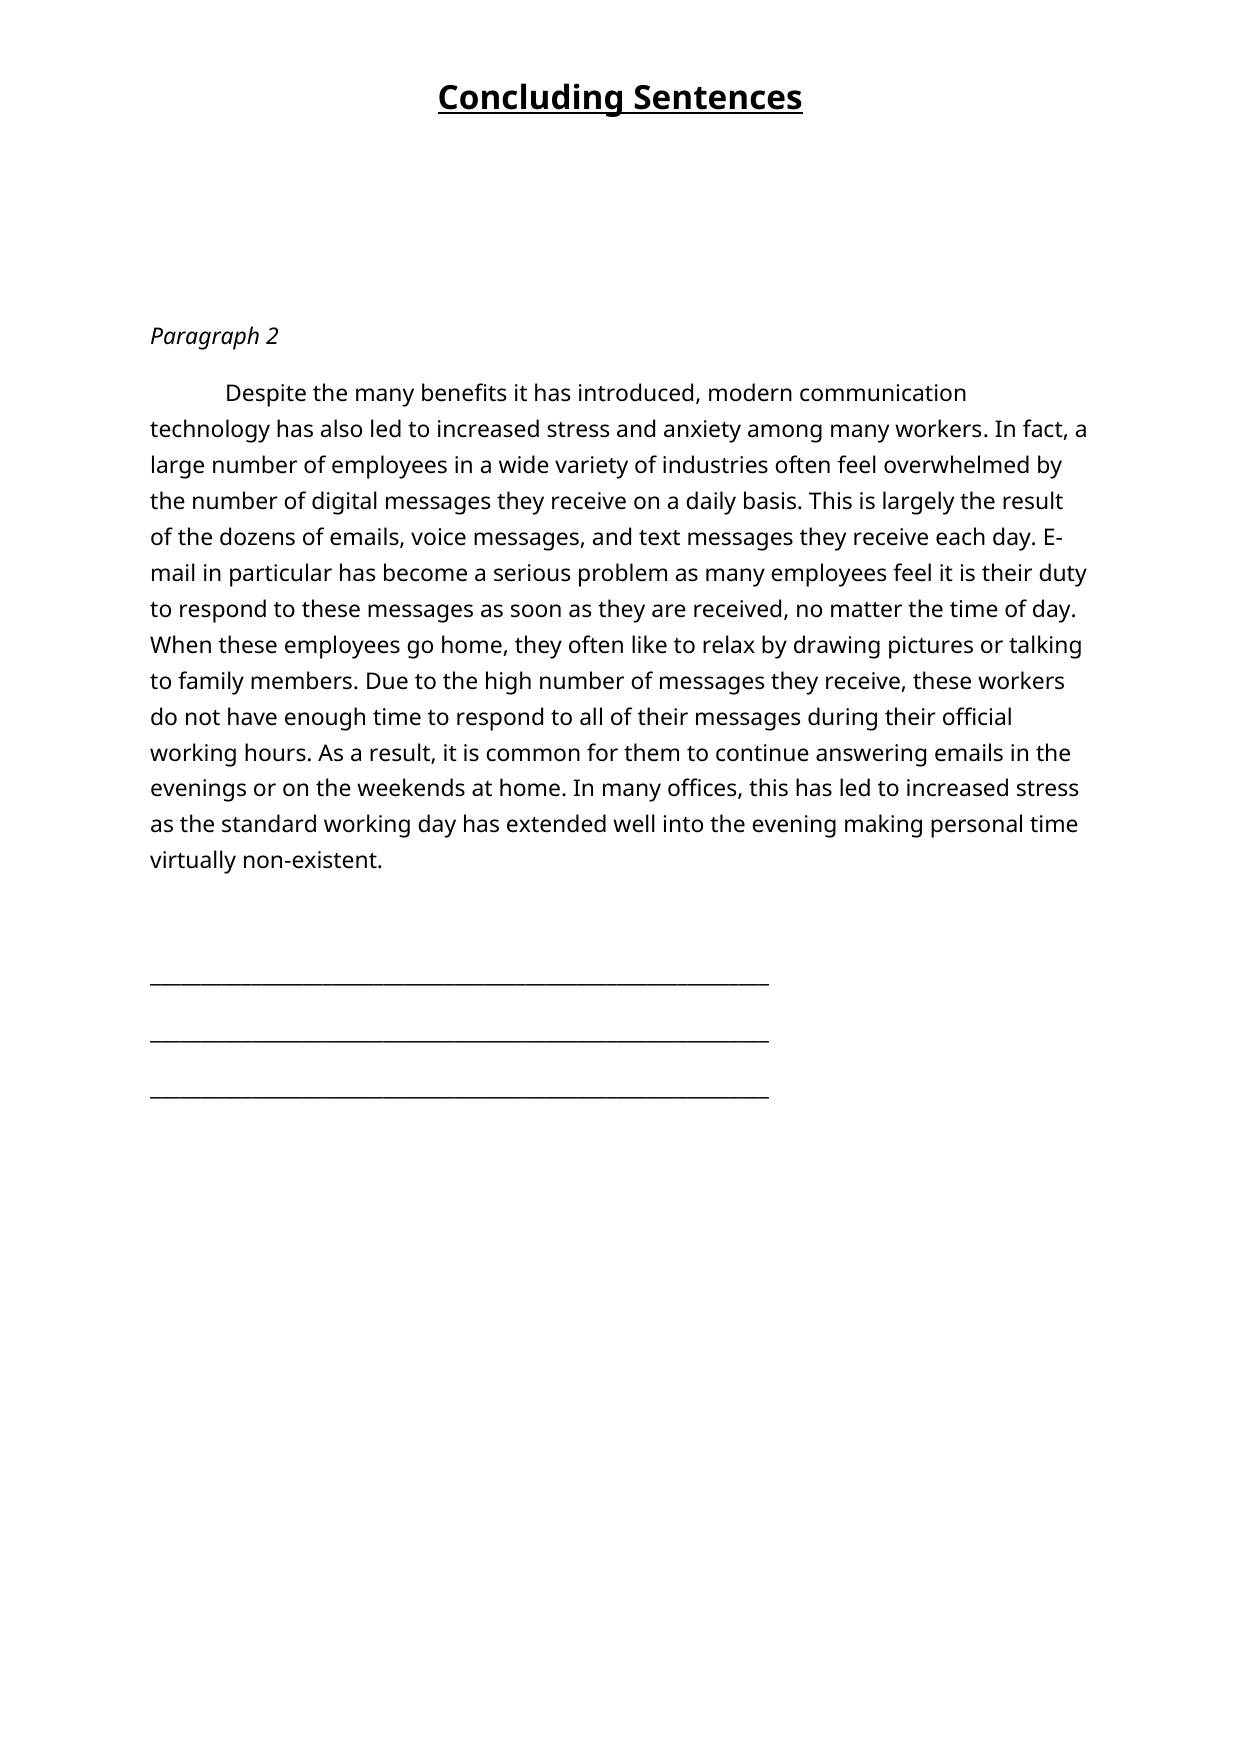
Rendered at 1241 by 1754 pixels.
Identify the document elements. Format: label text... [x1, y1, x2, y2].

text _____________________________________________________________ [150, 1014, 1090, 1046]
text _____________________________________________________________ [150, 1071, 1090, 1103]
text _____________________________________________________________ [150, 958, 1090, 989]
text Paragraph 2 [150, 320, 1090, 352]
text Despite the many benefits it has introduced, modern communication technology has also led to increased stress and anxiety among many workers. In fact, a large number of employees in a wide variety of industries often feel overwhelmed by the number of digital messages they receive on a daily basis. This is largely the result of the dozens of emails, voice messages, and text messages they receive each day. E-mail in particular has become a serious problem as many employees feel it is their duty to respond to these messages as soon as they are received, no matter the time of day. When these employees go home, they often like to relax by drawing pictures or talking to family members. Due to the high number of messages they receive, these workers do not have enough time to respond to all of their messages during their official working hours. As a result, it is common for them to continue answering emails in the evenings or on the weekends at home. In many offices, this has led to increased stress as the standard working day has extended well into the evening making personal time virtually non-existent. [150, 377, 1090, 876]
